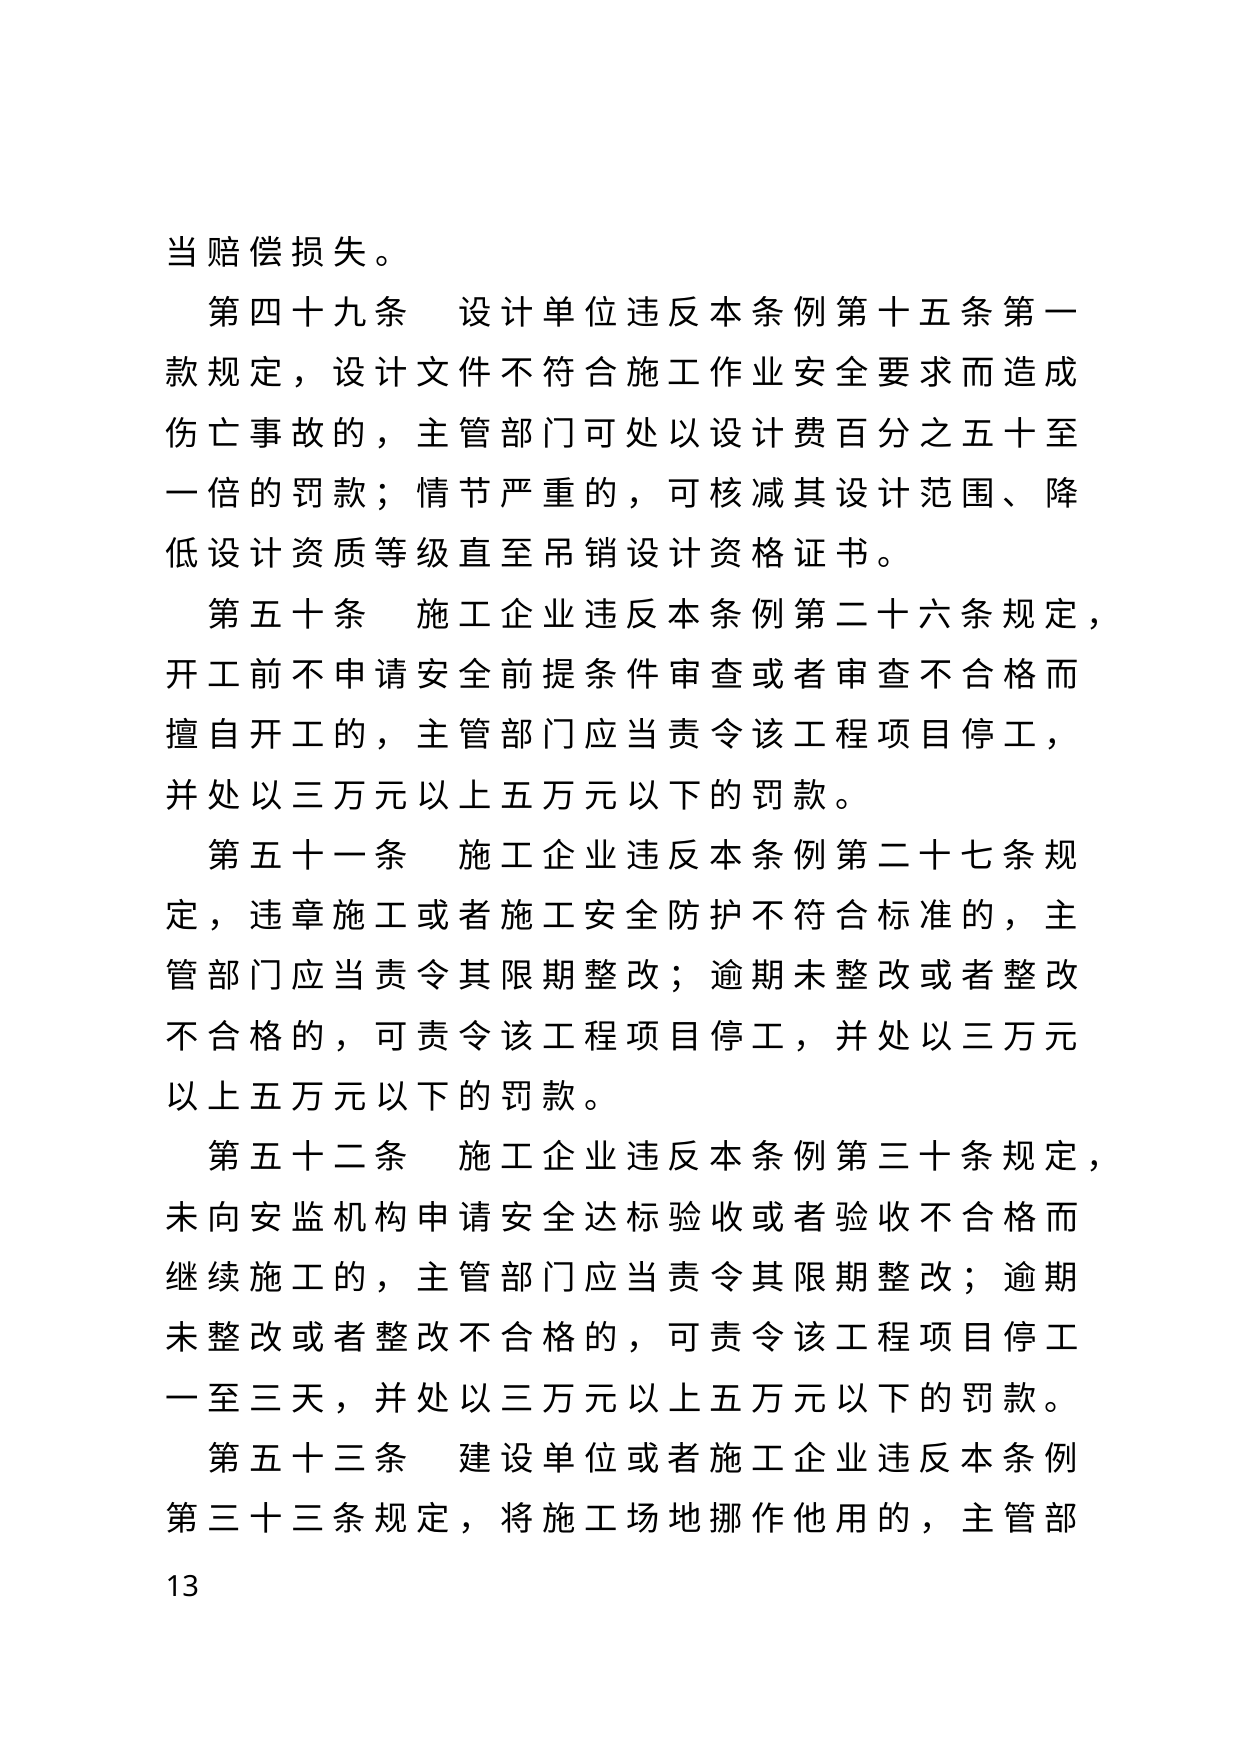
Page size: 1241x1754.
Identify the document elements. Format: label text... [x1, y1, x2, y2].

list 第四十九条 设计单位违反本条例第十五条第一款规定，设计文件不符合施工作业安全要求而造成伤亡事故的，主管部门可处以设计费百分之五十至一倍的罚款；情节严重的，可核减其设计范围、降低设计资质等级直至吊销设计资格证书。 [165, 280, 1087, 581]
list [165, 1426, 1087, 1546]
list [165, 219, 1087, 280]
list 第五十条 施工企业违反本条例第二十六条规定，开工前不申请安全前提条件审查或者审查不合格而擅自开工的，主管部门应当责令该工程项目停工，并处以三万元以上五万元以下的罚款。 [165, 581, 1087, 823]
list 第五十二条 施工企业违反本条例第三十条规定，未向安监机构申请安全达标验收或者验收不合格而继续施工的，主管部门应当责令其限期整改；逾期未整改或者整改不合格的，可责令该工程项目停工一至三天，并处以三万元以上五万元以下的罚款。 [165, 1124, 1087, 1426]
list 第五十一条 施工企业违反本条例第二十七条规定，违章施工或者施工安全防护不符合标准的，主管部门应当责令其限期整改；逾期未整改或者整改不合格的，可责令该工程项目停工，并处以三万元以上五万元以下的罚款。 [165, 823, 1087, 1124]
